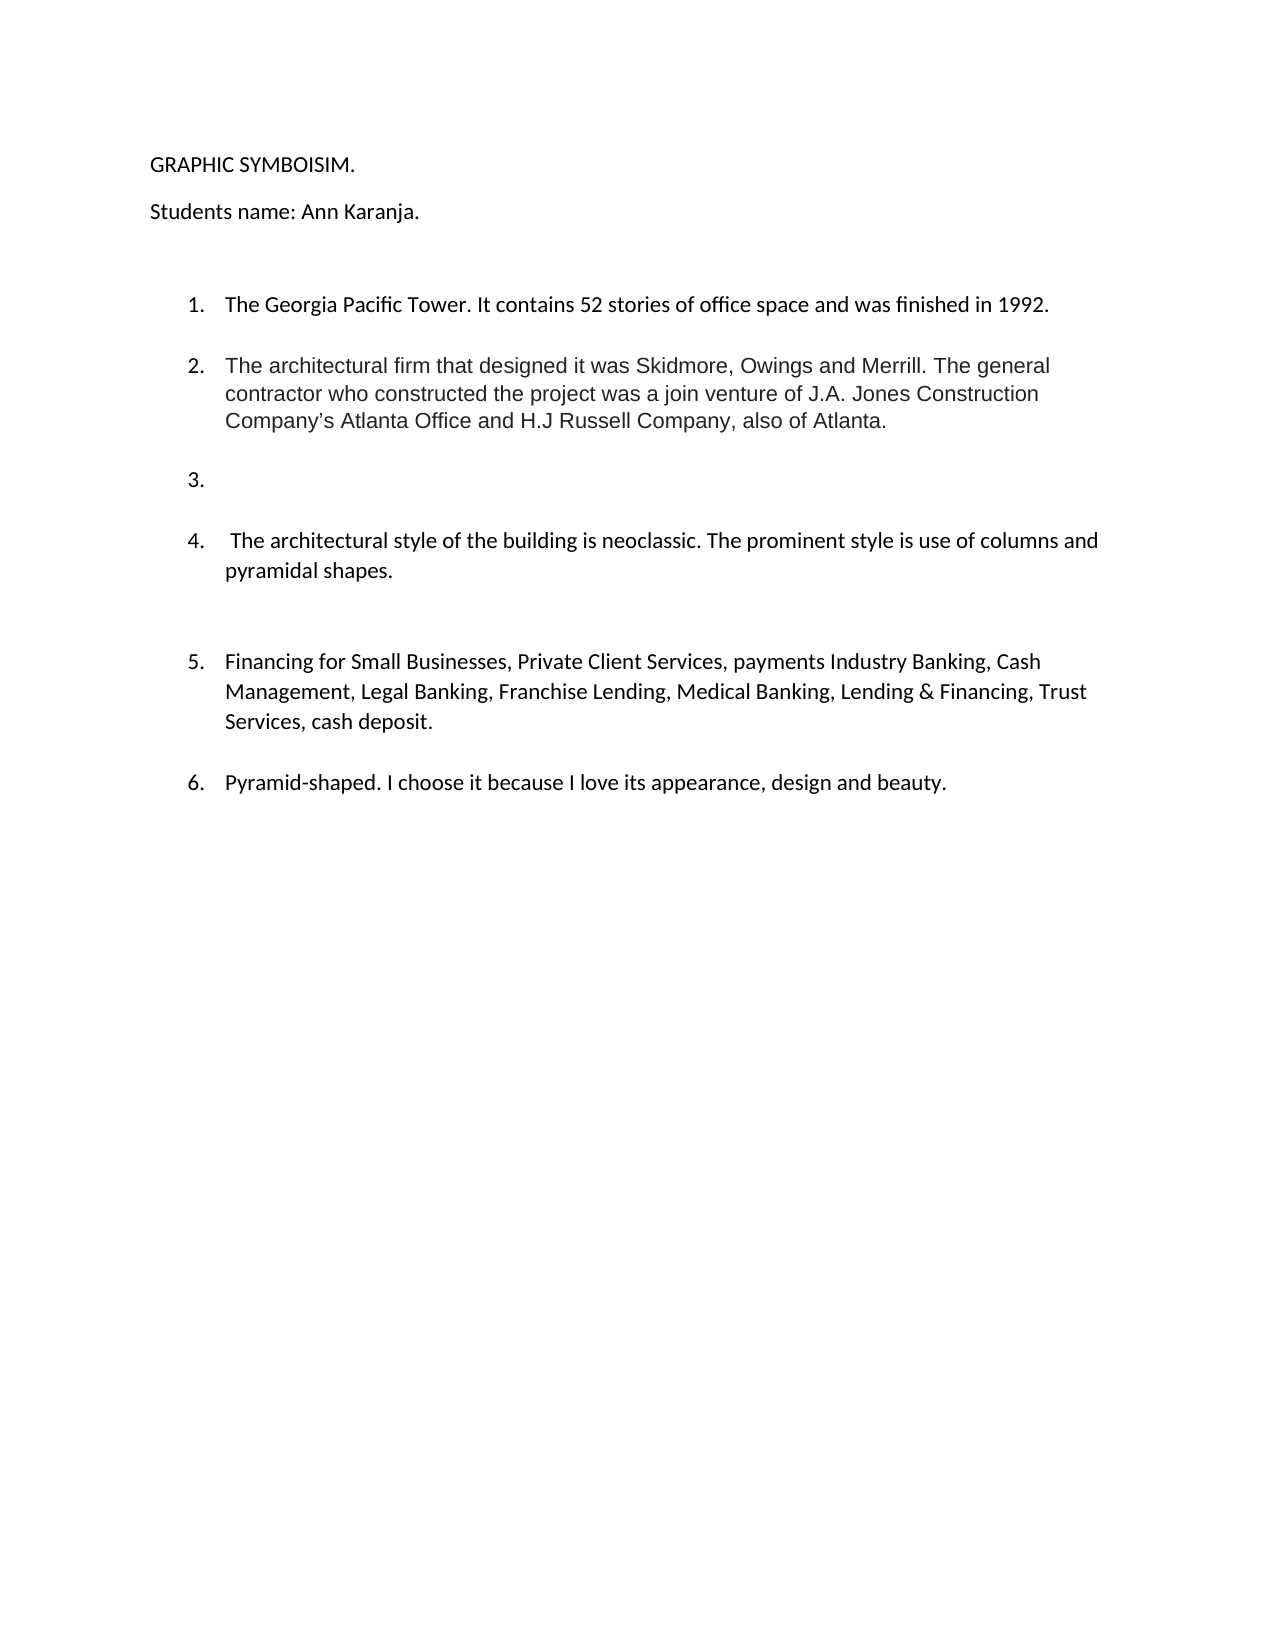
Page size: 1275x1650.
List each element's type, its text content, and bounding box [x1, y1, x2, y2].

list The architectural style of the building is neoclassic. The prominent style is use of columns and pyramidal shapes. [187, 526, 1125, 584]
text Students name: Ann Karanja. [150, 197, 1125, 225]
list The architectural firm that designed it was Skidmore, Owings and Merrill. The general contractor who constructed the project was a join venture of J.A. Jones Construction Company’s Atlanta Office and H.J Russell Company, also of Atlanta. [187, 351, 1125, 433]
list The Georgia Pacific Tower. It contains 52 stories of office space and was finished in 1992. [187, 291, 1125, 319]
text GRAPHIC SYMBOISIM. [150, 150, 1125, 178]
list Pyramid-shaped. I choose it because I love its appearance, design and beauty. [187, 768, 1125, 796]
list Financing for Small Businesses, Private Client Services, payments Industry Banking, Cash Management, Legal Banking, Franchise Lending, Medical Banking, Lending & Financing, Trust Services, cash deposit. [187, 647, 1125, 735]
